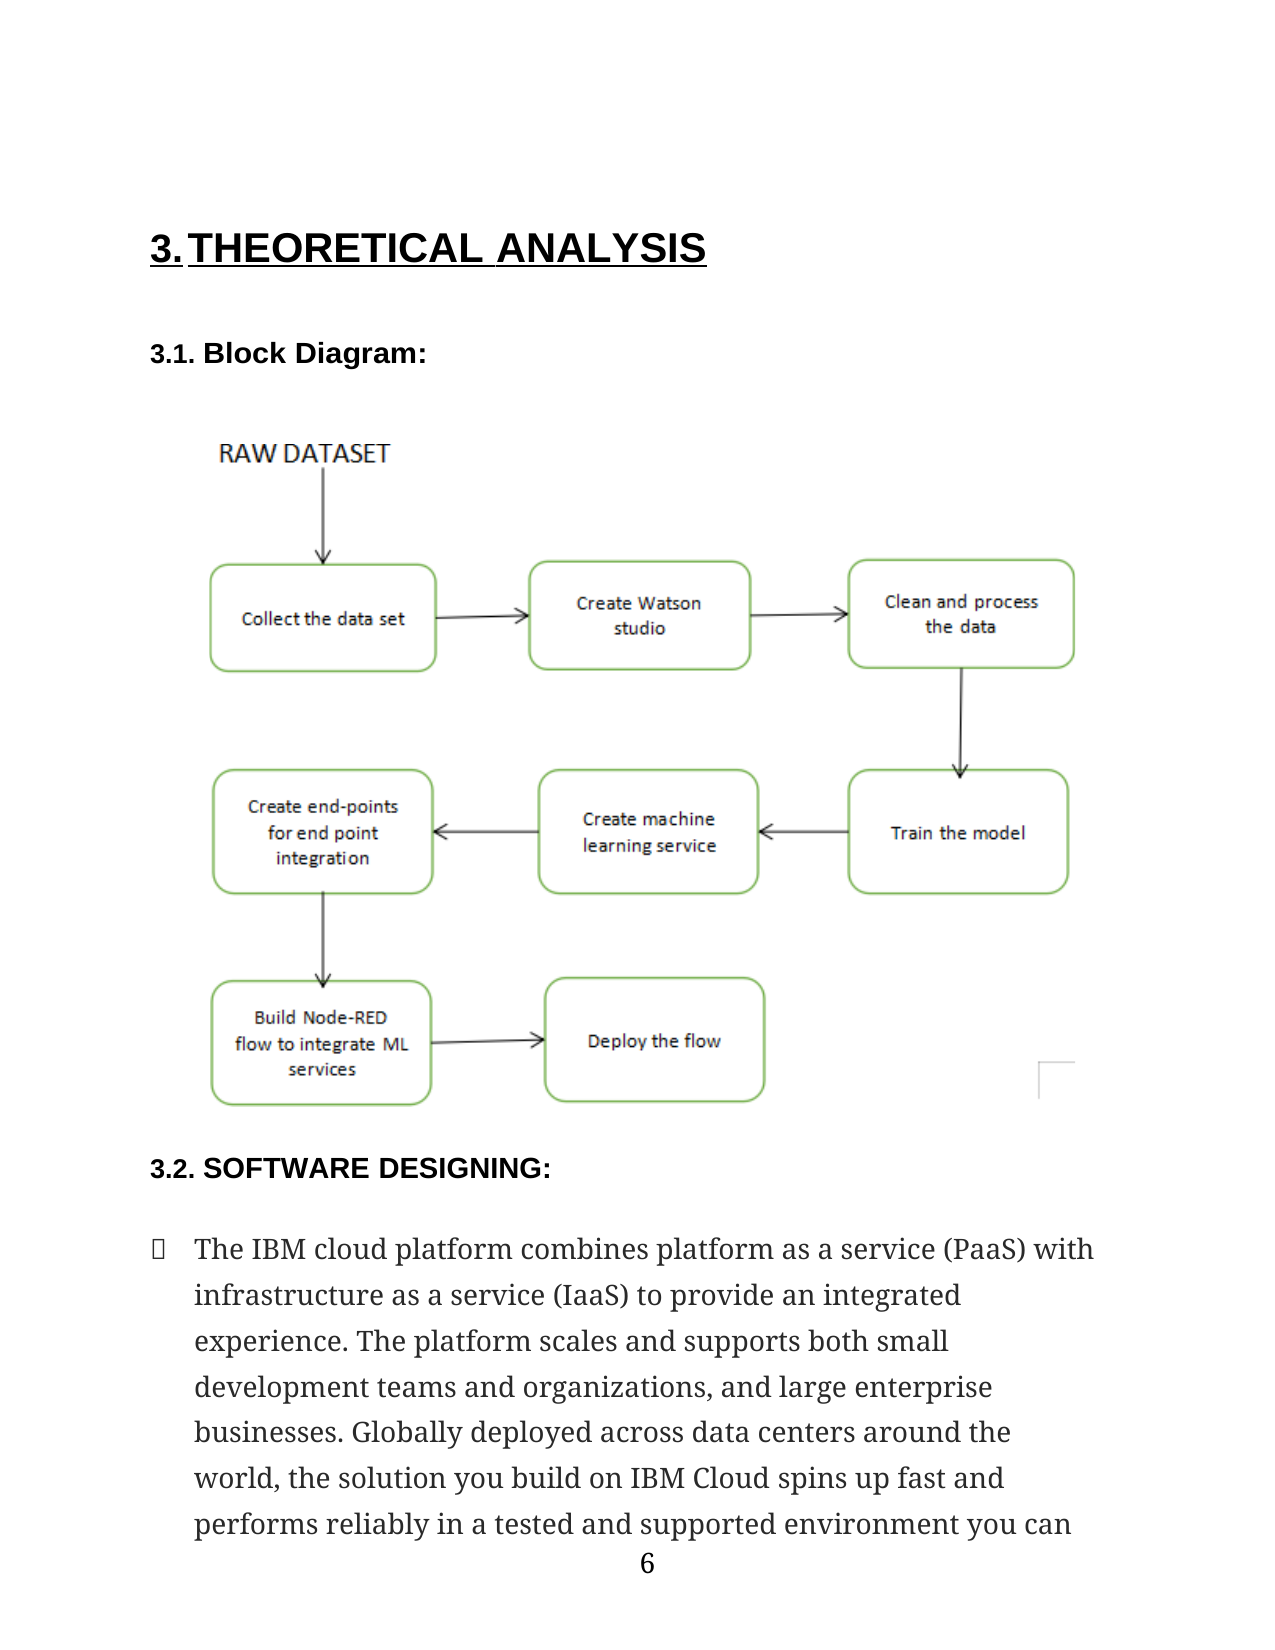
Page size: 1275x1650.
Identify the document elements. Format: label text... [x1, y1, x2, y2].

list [150, 1229, 1104, 1543]
picture [209, 444, 1075, 1107]
list SOFTWARE DESIGNING: [150, 1151, 1139, 1184]
subtitle THEORETICAL ANALYSIS [150, 223, 1139, 271]
subtitle Block Diagram: [150, 336, 1139, 370]
